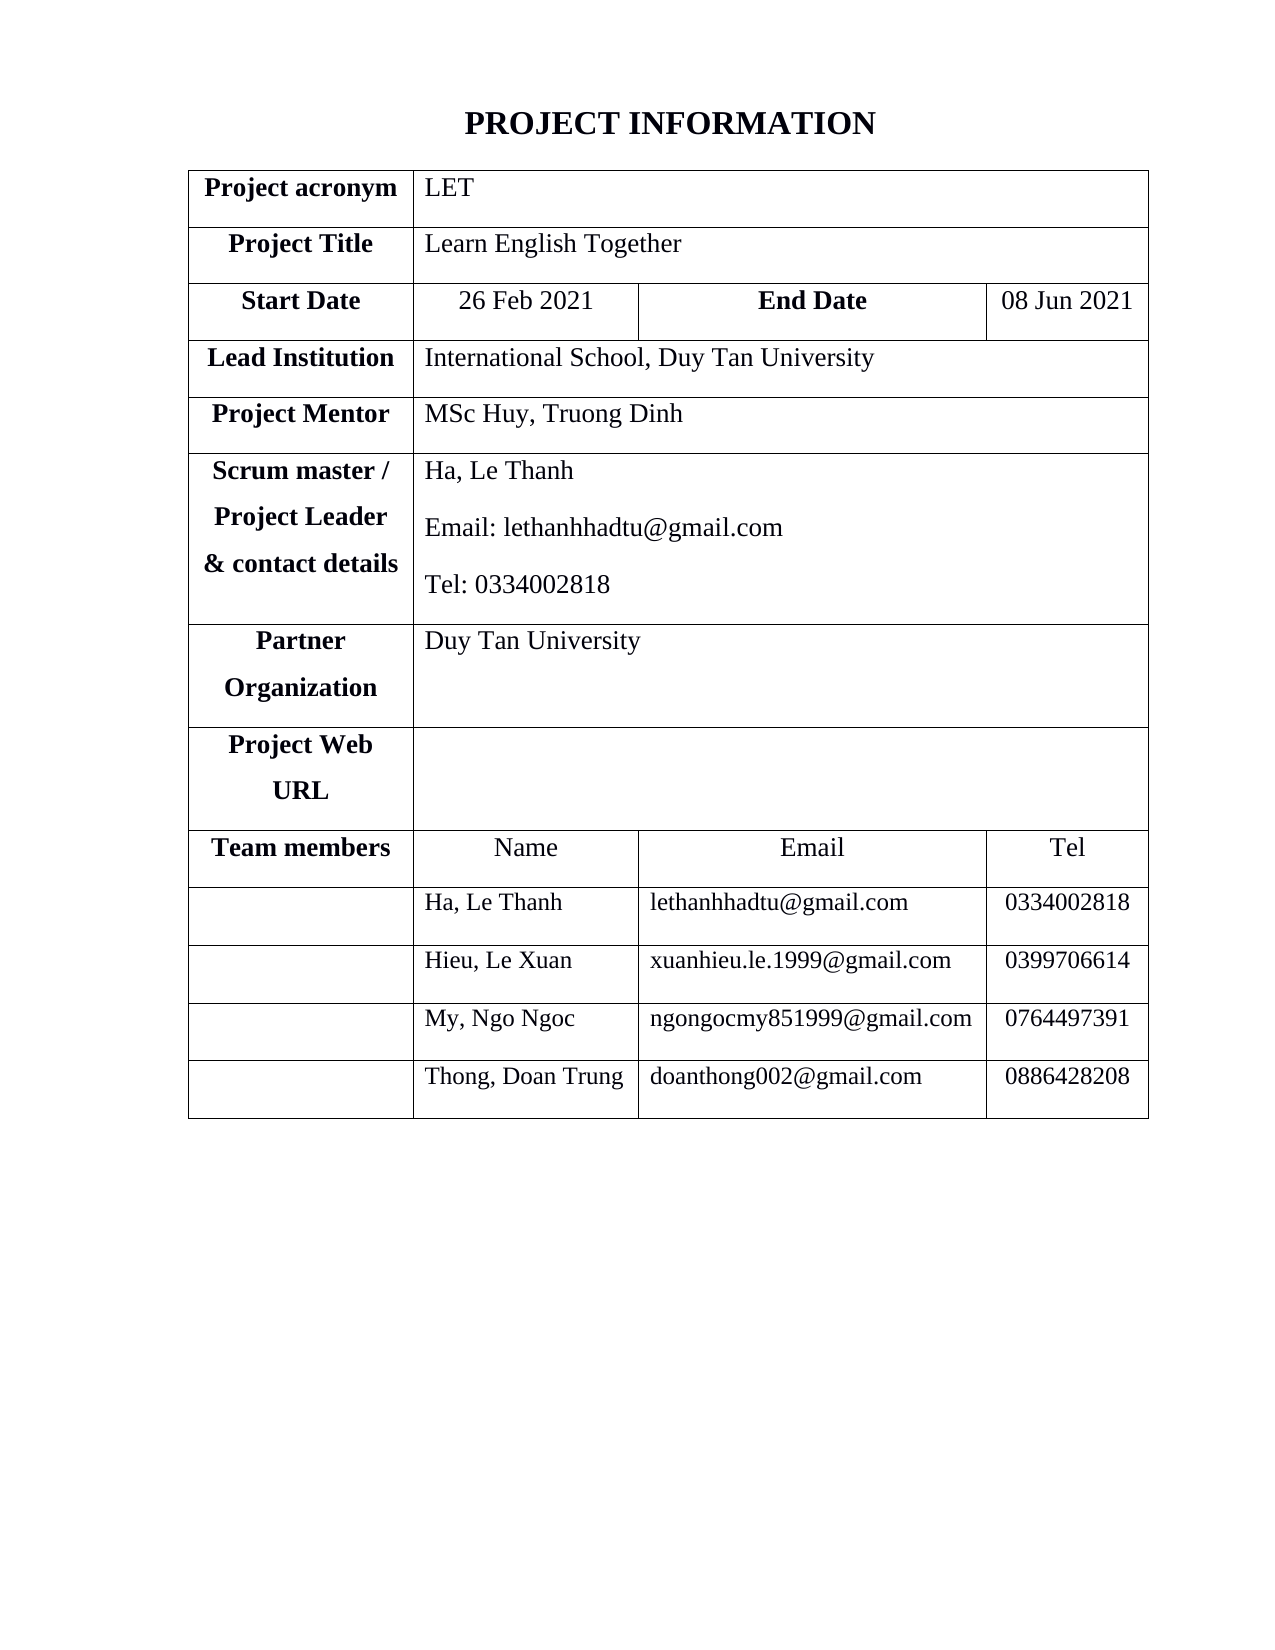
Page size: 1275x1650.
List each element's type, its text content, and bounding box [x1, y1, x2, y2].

table_cell Learn English Together [414, 228, 1148, 283]
table_cell Scrum master / Project Leader & contact details [189, 454, 413, 624]
table_cell Ha, Le Thanh [414, 888, 638, 945]
table_cell International School, Duy Tan University [414, 341, 1148, 396]
table_cell 0334002818 [987, 888, 1148, 945]
text PROJECT INFORMATION [169, 103, 1172, 141]
table_cell doanthong002@gmail.com [639, 1061, 986, 1118]
table_cell lethanhhadtu@gmail.com [639, 888, 986, 945]
table_cell 0399706614 [987, 946, 1148, 1003]
table_cell Lead Institution [189, 341, 413, 396]
table_cell Name [414, 831, 638, 887]
table_cell MSc Huy, Truong Dinh [414, 398, 1148, 453]
table_cell Ha, Le Thanh Email: lethanhhadtu@gmail.com Tel: 0334002818 [414, 454, 1148, 624]
table_cell Partner Organization [189, 625, 413, 727]
table_cell ngongocmy851999@gmail.com [639, 1004, 986, 1060]
table_cell [414, 728, 1148, 830]
table_cell 0764497391 [987, 1004, 1148, 1060]
table_header Project acronym [189, 171, 413, 227]
table_cell [189, 1061, 413, 1118]
table_cell [189, 888, 413, 945]
table_cell My, Ngo Ngoc [414, 1004, 638, 1060]
table_cell Email [639, 831, 986, 887]
table_cell Start Date [189, 284, 413, 340]
table_cell [189, 1004, 413, 1060]
table_cell Project Title [189, 228, 413, 283]
table_cell Tel [987, 831, 1148, 887]
table_cell Team members [189, 831, 413, 887]
table_cell End Date [639, 284, 986, 340]
table_header LET [414, 171, 1148, 227]
table_cell xuanhieu.le.1999@gmail.com [639, 946, 986, 1003]
table_cell 08 Jun 2021 [987, 284, 1148, 340]
table_cell Project Mentor [189, 398, 413, 453]
table_cell Thong, Doan Trung [414, 1061, 638, 1118]
table_cell 0886428208 [987, 1061, 1148, 1118]
table_cell Hieu, Le Xuan [414, 946, 638, 1003]
table_cell 26 Feb 2021 [414, 284, 638, 340]
table_cell Duy Tan University [414, 625, 1148, 727]
table_cell Project Web URL [189, 728, 413, 830]
table_cell [189, 946, 413, 1003]
